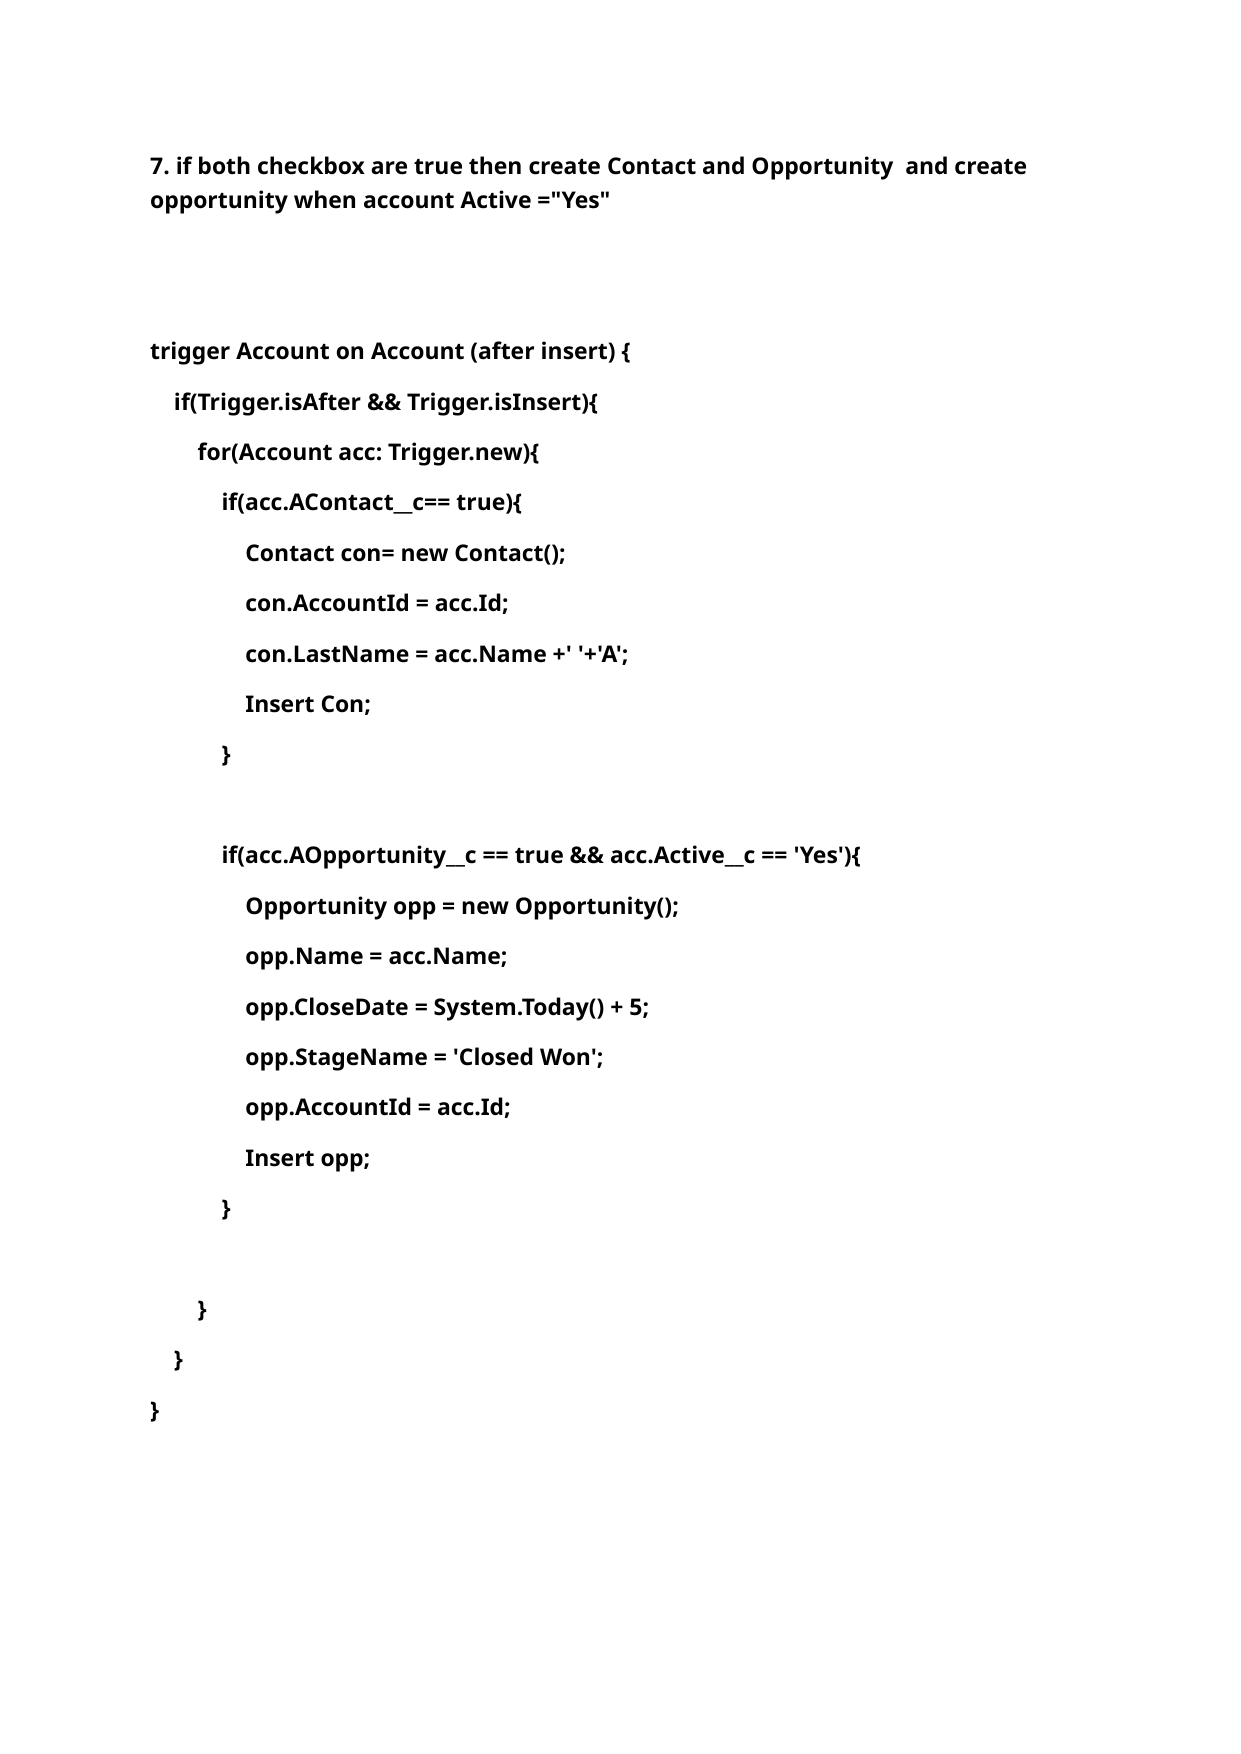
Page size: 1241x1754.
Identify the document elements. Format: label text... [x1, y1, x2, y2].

text Insert opp; [150, 1142, 1090, 1173]
text } [150, 1394, 1090, 1425]
text } [150, 1192, 1090, 1223]
text opp.StageName = 'Closed Won'; [150, 1041, 1090, 1072]
text trigger Account on Account (after insert) { [150, 335, 1090, 366]
text opp.Name = acc.Name; [150, 940, 1090, 971]
text opp.AccountId = acc.Id; [150, 1091, 1090, 1122]
text } [150, 1293, 1090, 1324]
text Opportunity opp = new Opportunity(); [150, 889, 1090, 921]
text if(acc.AOpportunity__c == true && acc.Active__c == 'Yes'){ [150, 839, 1090, 870]
text } [150, 738, 1090, 769]
text 7. if both checkbox are true then create Contact and Opportunity and create opportunity when account Active ="Yes" [150, 150, 1090, 215]
text opp.CloseDate = System.Today() + 5; [150, 990, 1090, 1022]
text con.LastName = acc.Name +' '+'A'; [150, 637, 1090, 669]
text if(acc.AContact__c== true){ [150, 486, 1090, 517]
text if(Trigger.isAfter && Trigger.isInsert){ [150, 385, 1090, 417]
text for(Account acc: Trigger.new){ [150, 436, 1090, 467]
text Insert Con; [150, 688, 1090, 719]
text Contact con= new Contact(); [150, 537, 1090, 568]
text } [150, 1343, 1090, 1374]
text con.AccountId = acc.Id; [150, 587, 1090, 618]
